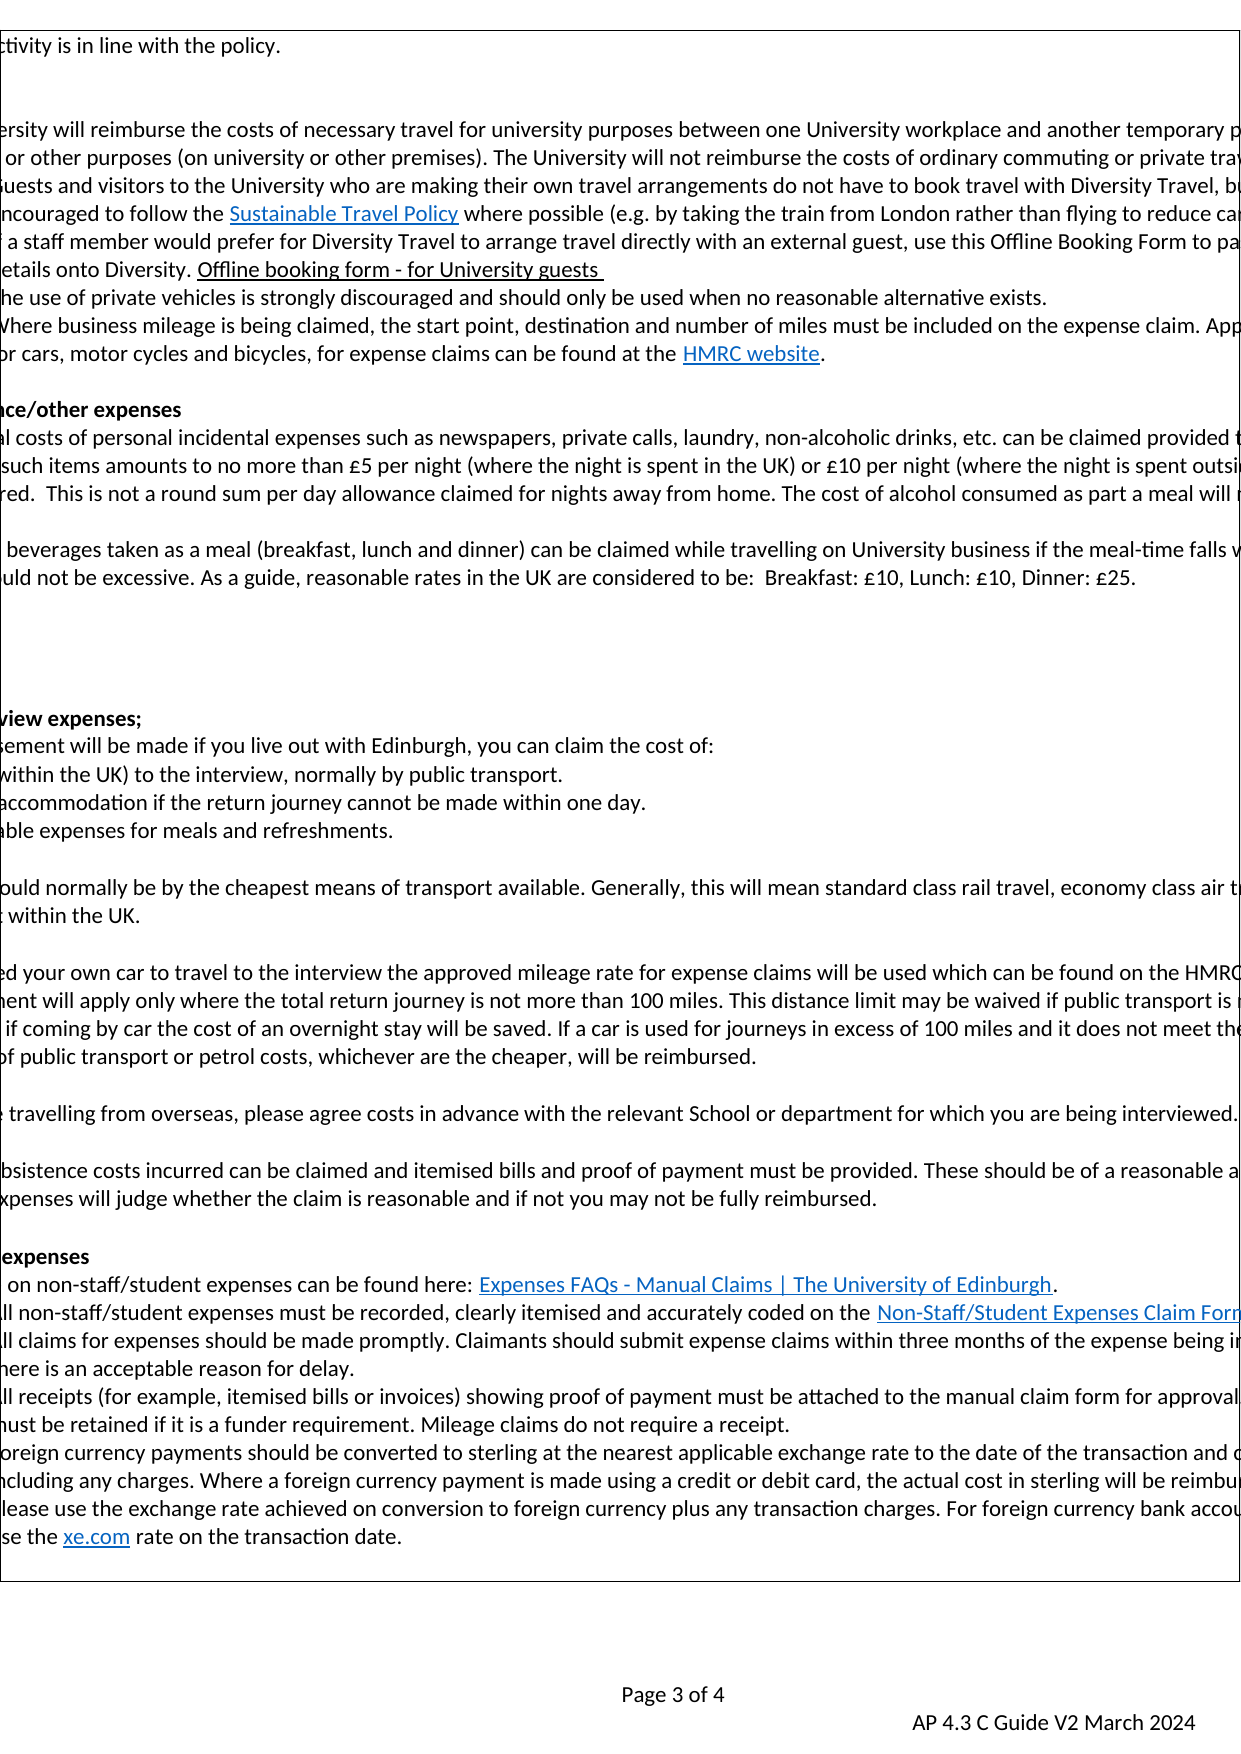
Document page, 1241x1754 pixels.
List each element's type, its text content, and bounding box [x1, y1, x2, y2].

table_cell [1, 31, 1239, 171]
